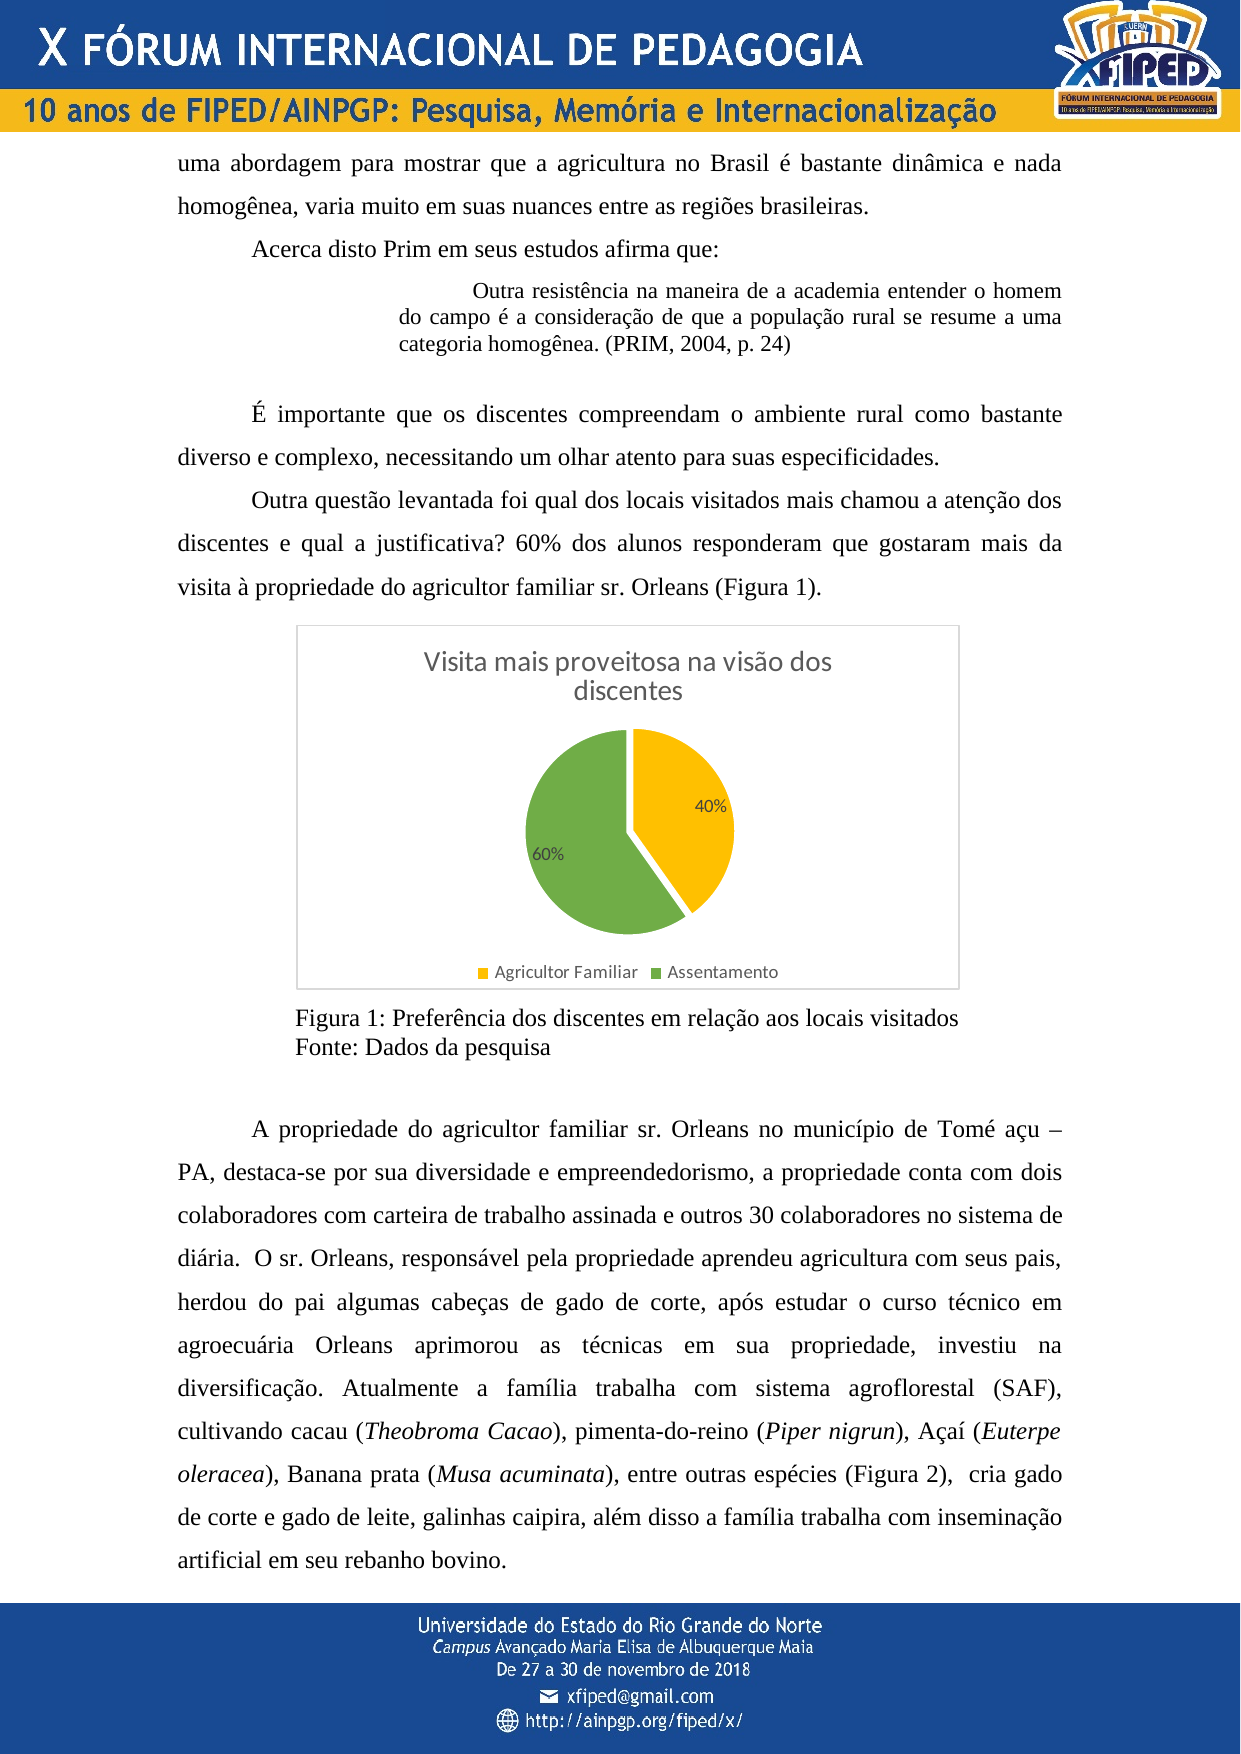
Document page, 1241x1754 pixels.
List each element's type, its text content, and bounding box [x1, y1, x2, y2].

picture [0, 1603, 1241, 1754]
text Fonte: Dados da pesquisa [177, 1032, 1063, 1060]
text Outra resistência na maneira de a academia entender o homem do campo é a consideração de que a população rural se resume a uma categoria homogênea. (PRIM, 2004, p. 24) [398, 277, 1063, 356]
text Outra questão levantada foi qual dos locais visitados mais chamou a atenção dos discentes e qual a justificativa? 60% dos alunos responderam que gostaram mais da visita à propriedade do agricultor familiar sr. Orleans (Figura 1). [177, 485, 1063, 600]
text A propriedade do agricultor familiar sr. Orleans no município de Tomé açu – PA, destaca-se por sua diversidade e empreendedorismo, a propriedade conta com dois colaboradores com carteira de trabalho assinada e outros 30 colaboradores no sistema de diária. O sr. Orleans, responsável pela propriedade aprendeu agricultura com seus pais, herdou do pai algumas cabeças de gado de corte, após estudar o curso técnico em agroecuária Orleans aprimorou as técnicas em sua propriedade, investiu na diversificação. Atualmente a família trabalha com sistema agroflorestal (SAF), cultivando cacau (Theobroma Cacao), pimenta-do-reino (Piper nigrun), Açaí (Euterpe oleracea), Banana prata (Musa acuminata), entre outras espécies (Figura 2), cria gado de corte e gado de leite, galinhas caipira, além disso a família trabalha com inseminação artificial em seu rebanho bovino. [177, 1114, 1063, 1574]
picture [0, 0, 1241, 132]
text É importante que os discentes compreendam o ambiente rural como bastante diverso e complexo, necessitando um olhar atento para suas especificidades. [177, 399, 1063, 471]
text Acerca disto Prim em seus estudos afirma que: [177, 234, 1063, 263]
text Figura 1: Preferência dos discentes em relação aos locais visitados [177, 1003, 1063, 1032]
